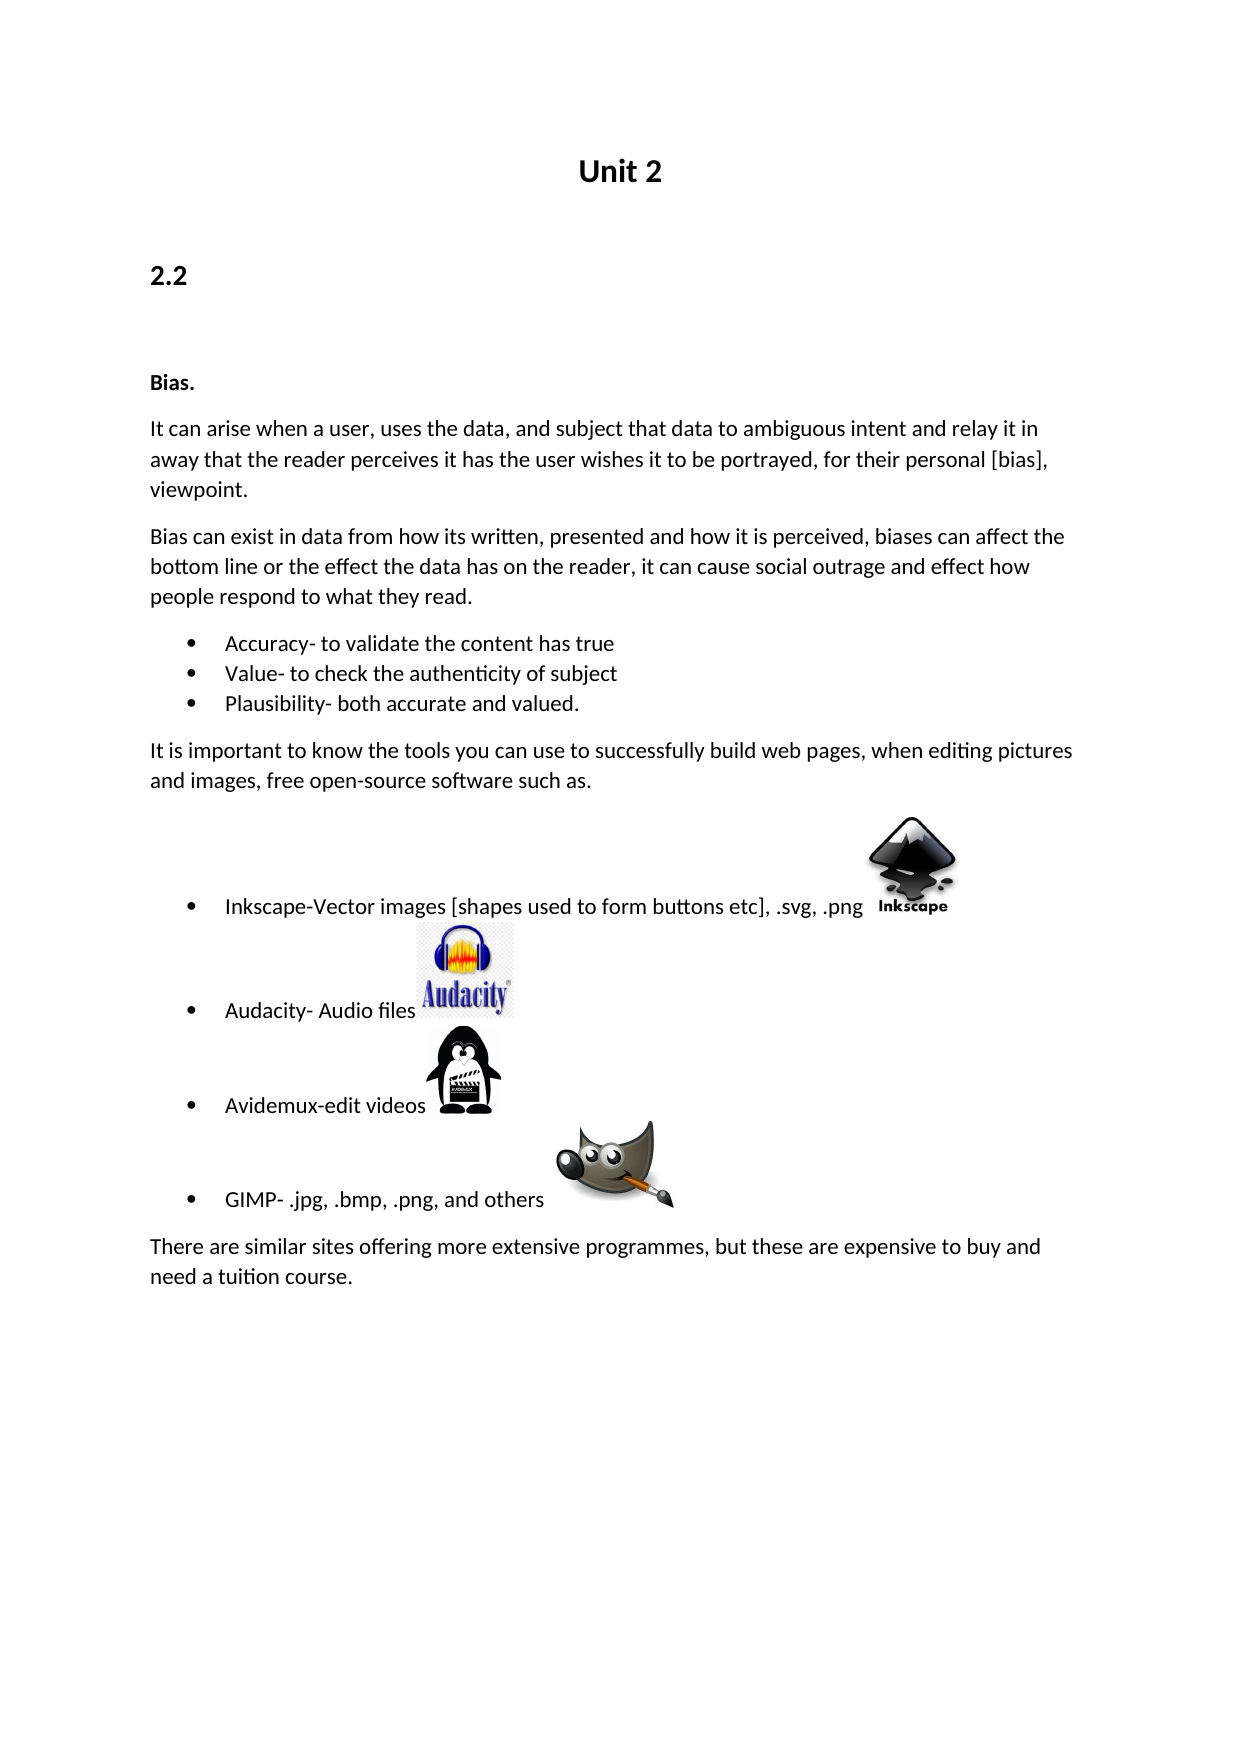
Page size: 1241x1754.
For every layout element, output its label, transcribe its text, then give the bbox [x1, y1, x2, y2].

list GIMP- .jpg, .bmp, .png, and others [187, 1121, 1090, 1213]
picture [416, 922, 514, 1018]
picture [426, 1026, 502, 1114]
picture [545, 1121, 684, 1208]
text Bias. [150, 368, 1090, 396]
text It is important to know the tools you can use to successfully build web pages, when editing pictures and images, free open-source software such as. [150, 736, 1090, 795]
list Inkscape-Vector images [shapes used to form buttons etc], .svg, .png [187, 813, 1090, 920]
text Bias can exist in data from how its written, presented and how it is perceived, biases can affect the bottom line or the effect the data has on the reader, it can cause social outrage and effect how people respond to what they read. [150, 522, 1090, 610]
text It can arise when a user, uses the data, and subject that data to ambiguous intent and relay it in away that the reader perceives it has the user wishes it to be portrayed, for their personal [bias], viewpoint. [150, 414, 1090, 503]
text Unit 2 [150, 150, 1090, 191]
list Accuracy- to validate the content has true [187, 629, 1090, 657]
list Avidemux-edit videos [187, 1026, 1090, 1119]
picture [863, 813, 960, 915]
list Plausibility- both accurate and valued. [187, 689, 1090, 718]
list Value- to check the authenticity of subject [187, 659, 1090, 687]
text There are similar sites offering more extensive programmes, but these are expensive to buy and need a tuition course. [150, 1232, 1090, 1291]
text 2.2 [150, 257, 1090, 293]
list Audacity- Audio files [187, 923, 1090, 1024]
